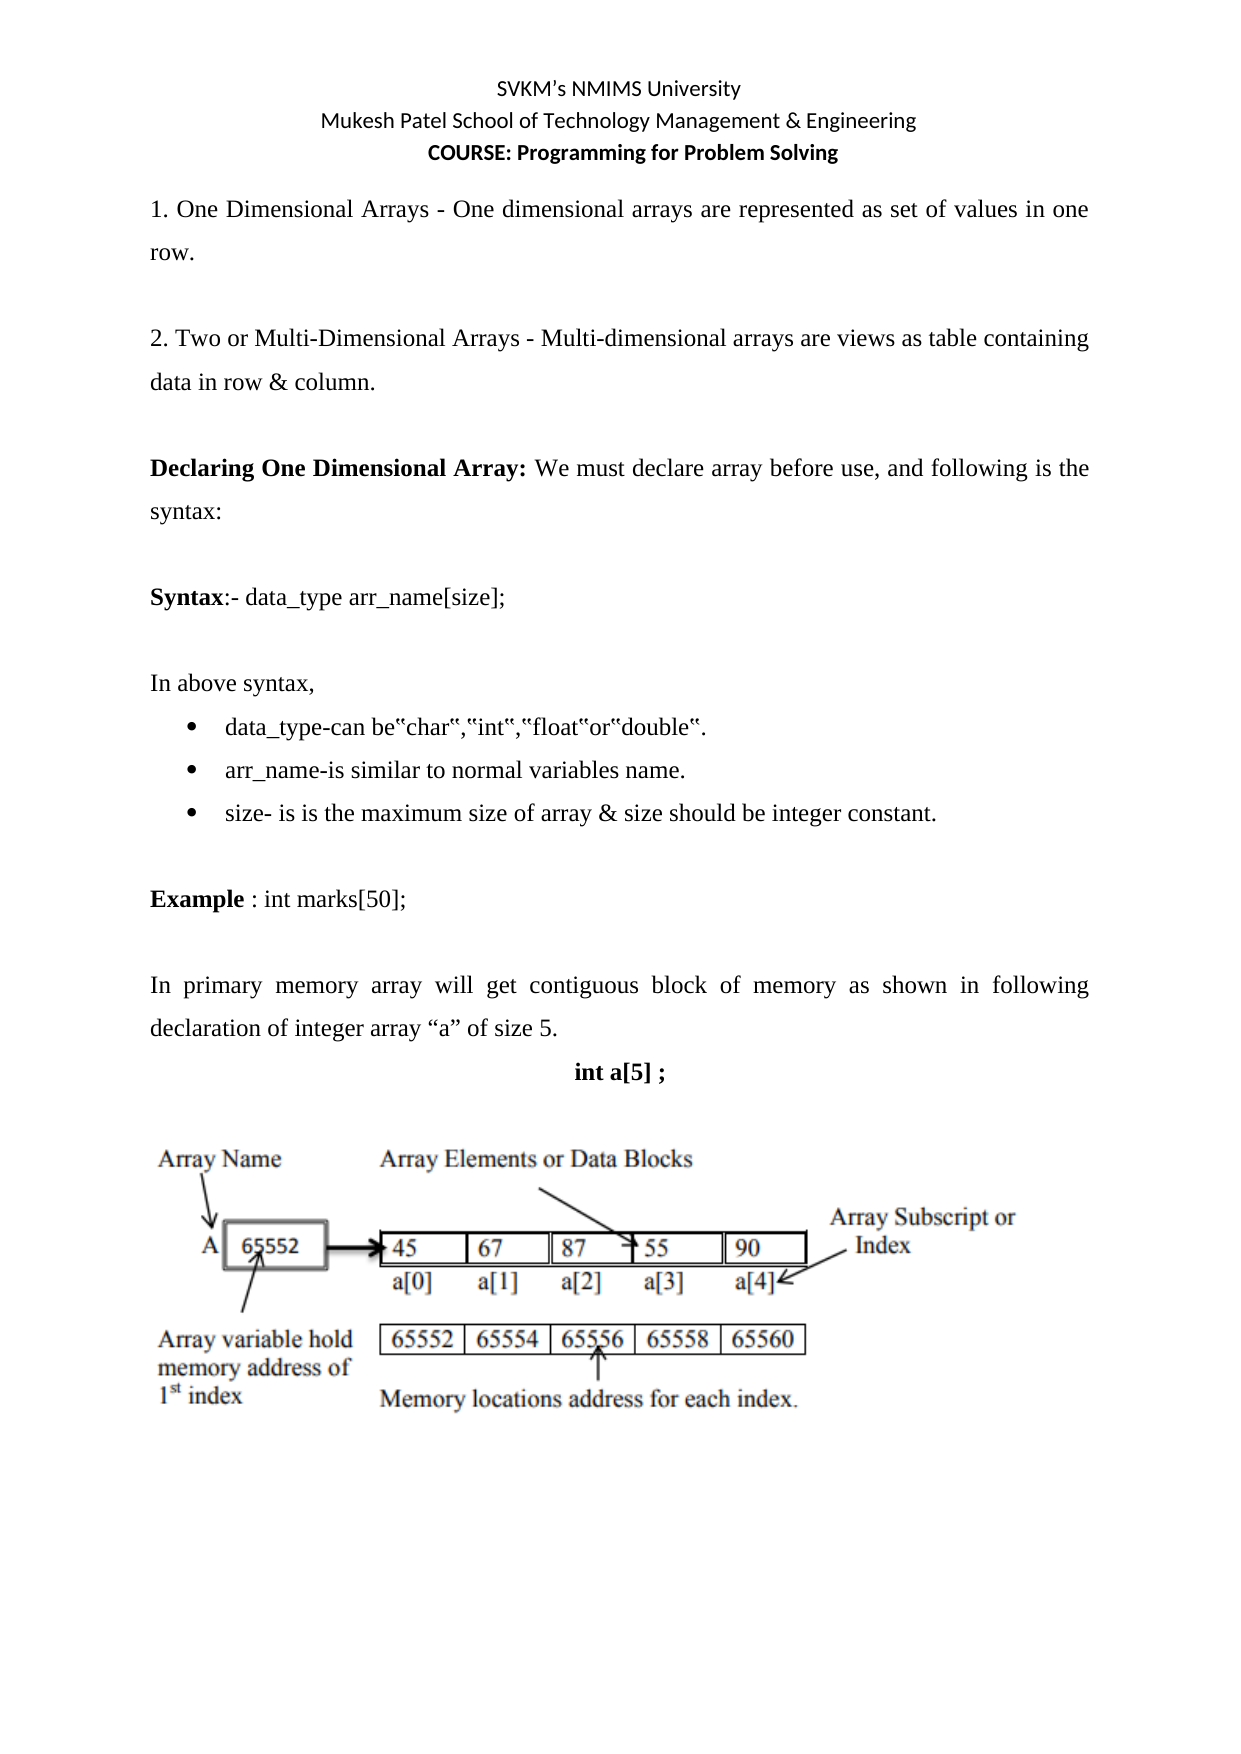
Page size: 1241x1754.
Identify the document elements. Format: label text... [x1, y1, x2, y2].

text In above syntax, [150, 668, 1090, 697]
text Example : int marks[50]; [150, 884, 1090, 913]
text Declaring One Dimensional Array: We must declare array before use, and following is the syntax: [150, 453, 1090, 525]
text Syntax:- data_type arr_name[size]; [150, 582, 1090, 611]
list size- is is the maximum size of array & size should be integer constant. [187, 798, 1090, 827]
text int a[5] ; [150, 1057, 1090, 1085]
text 1. One Dimensional Arrays - One dimensional arrays are represented as set of values in one row. [150, 194, 1090, 266]
picture [150, 1142, 1036, 1440]
text 2. Two or Multi-Dimensional Arrays - Multi-dimensional arrays are views as table containing data in row & column. [150, 323, 1090, 395]
list arr_name-is similar to normal variables name. [187, 755, 1090, 783]
text In primary memory array will get contiguous block of memory as shown in following declaration of integer array “a” of size 5. [150, 970, 1090, 1042]
list data_type-can be‟char‟,‟int‟,‟float‟or‟double‟. [187, 712, 1090, 740]
